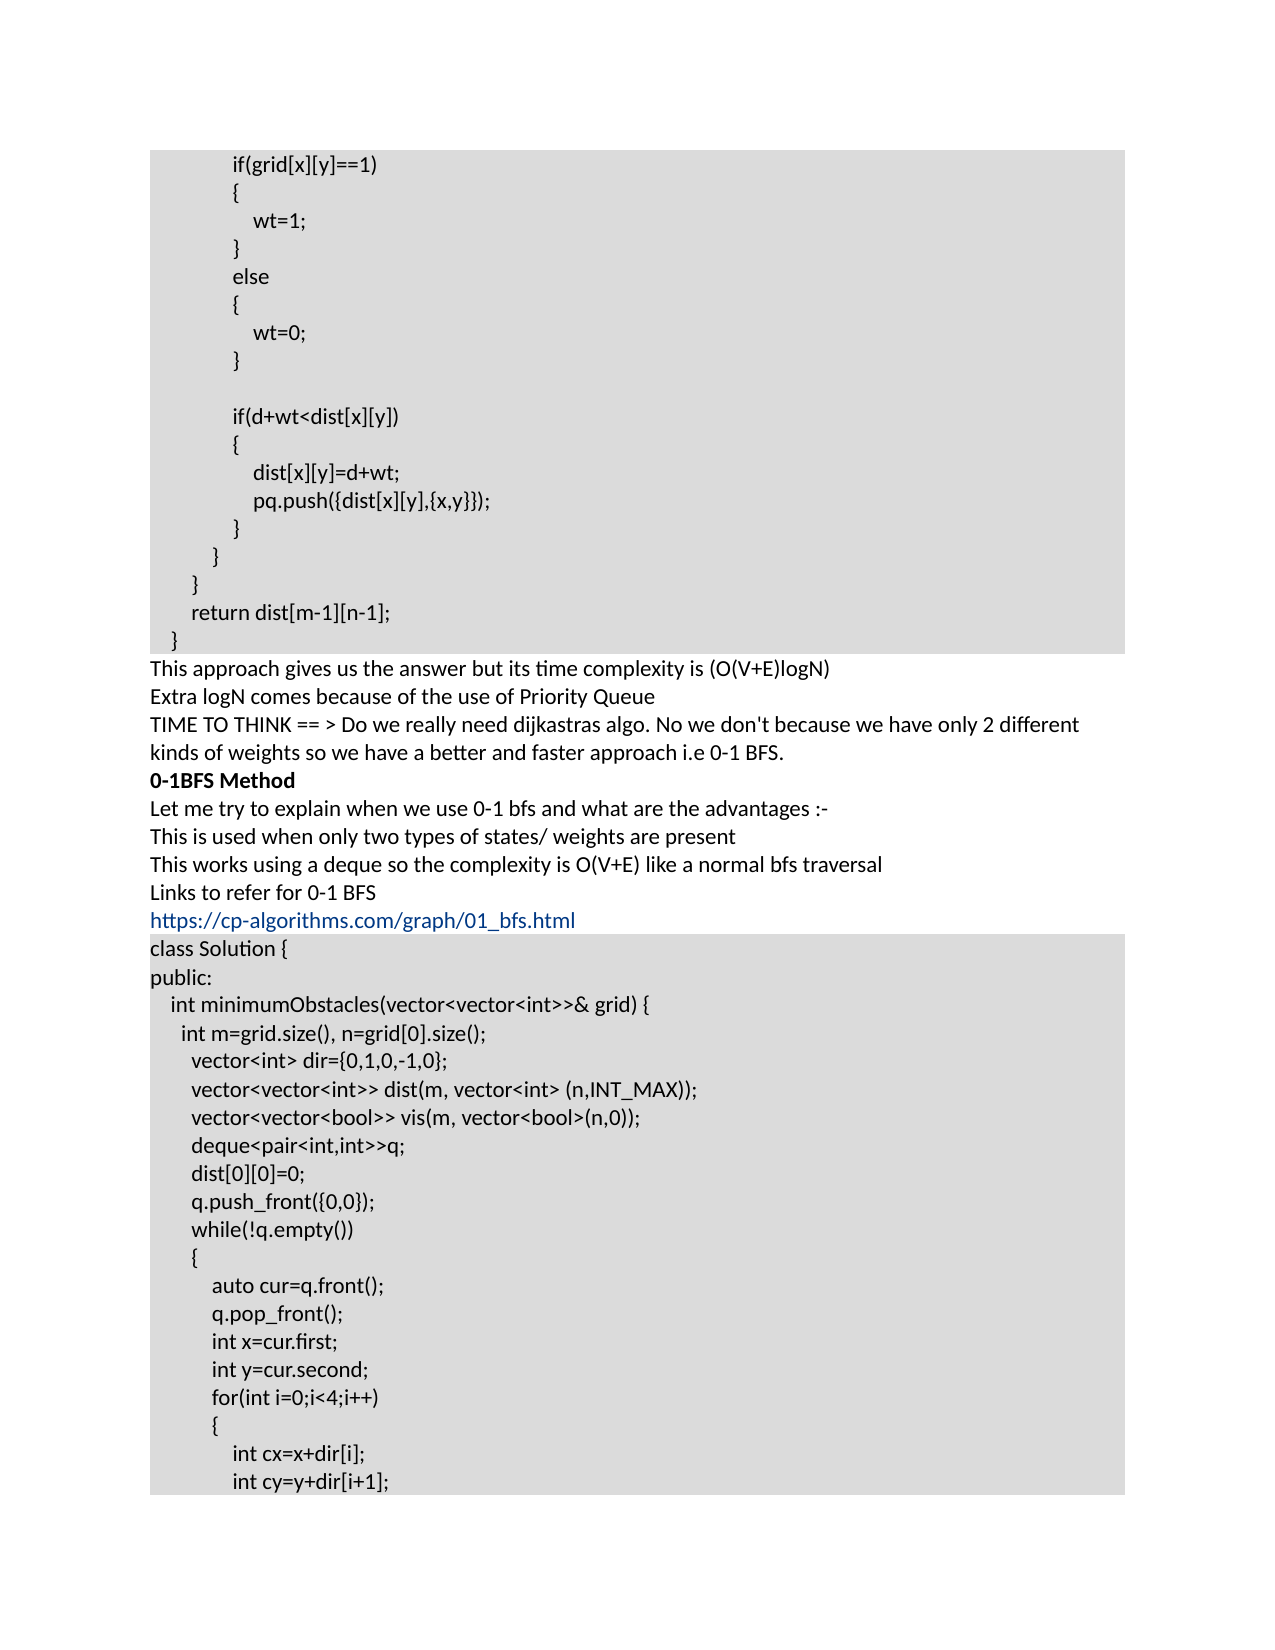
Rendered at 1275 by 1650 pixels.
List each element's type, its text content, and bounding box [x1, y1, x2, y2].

text int minimumObstacles(vector<vector<int>>& grid) { [150, 991, 1125, 1019]
text public: [150, 963, 1125, 991]
text int cx=x+dir[i]; [150, 1439, 1125, 1467]
text class Solution { [150, 934, 1125, 963]
text } [150, 542, 1125, 570]
text 0-1BFS Method [150, 766, 1125, 794]
text } [150, 234, 1125, 262]
text while(!q.empty()) [150, 1215, 1125, 1243]
text Extra logN comes because of the use of Priority Queue [150, 682, 1125, 710]
text Let me try to explain when we use 0-1 bfs and what are the advantages :- [150, 794, 1125, 822]
text { [150, 178, 1125, 206]
text This approach gives us the answer but its time complexity is (O(V+E)logN) [150, 654, 1125, 682]
text { [150, 1411, 1125, 1439]
text Links to refer for 0-1 BFS [150, 878, 1125, 907]
text } [150, 626, 1125, 654]
text { [150, 430, 1125, 458]
text } [150, 570, 1125, 598]
text TIME TO THINK == > Do we really need dijkastras algo. No we don't because we have only 2 different kinds of weights so we have a better and faster approach i.e 0-1 BFS. [150, 710, 1125, 766]
text vector<vector<int>> dist(m, vector<int> (n,INT_MAX)); [150, 1075, 1125, 1103]
text } [150, 346, 1125, 374]
text if(grid[x][y]==1) [150, 150, 1125, 178]
text else [150, 262, 1125, 290]
text int x=cur.first; [150, 1327, 1125, 1355]
text { [150, 290, 1125, 318]
text int m=grid.size(), n=grid[0].size(); [150, 1019, 1125, 1047]
text This works using a deque so the complexity is O(V+E) like a normal bfs traversal [150, 851, 1125, 878]
text for(int i=0;i<4;i++) [150, 1383, 1125, 1411]
text return dist[m-1][n-1]; [150, 598, 1125, 626]
text dist[0][0]=0; [150, 1159, 1125, 1187]
text if(d+wt<dist[x][y]) [150, 402, 1125, 430]
text int y=cur.second; [150, 1355, 1125, 1383]
text vector<vector<bool>> vis(m, vector<bool>(n,0)); [150, 1103, 1125, 1131]
text deque<pair<int,int>>q; [150, 1131, 1125, 1159]
text dist[x][y]=d+wt; [150, 458, 1125, 486]
text vector<int> dir={0,1,0,-1,0}; [150, 1047, 1125, 1075]
text wt=1; [150, 206, 1125, 234]
text } [150, 514, 1125, 542]
text This is used when only two types of states/ weights are present [150, 822, 1125, 851]
text https://cp-algorithms.com/graph/01_bfs.html [150, 907, 1125, 934]
text q.push_front({0,0}); [150, 1187, 1125, 1215]
text auto cur=q.front(); [150, 1271, 1125, 1299]
text pq.push({dist[x][y],{x,y}}); [150, 486, 1125, 514]
text { [150, 1243, 1125, 1271]
text int cy=y+dir[i+1]; [150, 1467, 1125, 1495]
text wt=0; [150, 318, 1125, 346]
text q.pop_front(); [150, 1299, 1125, 1327]
